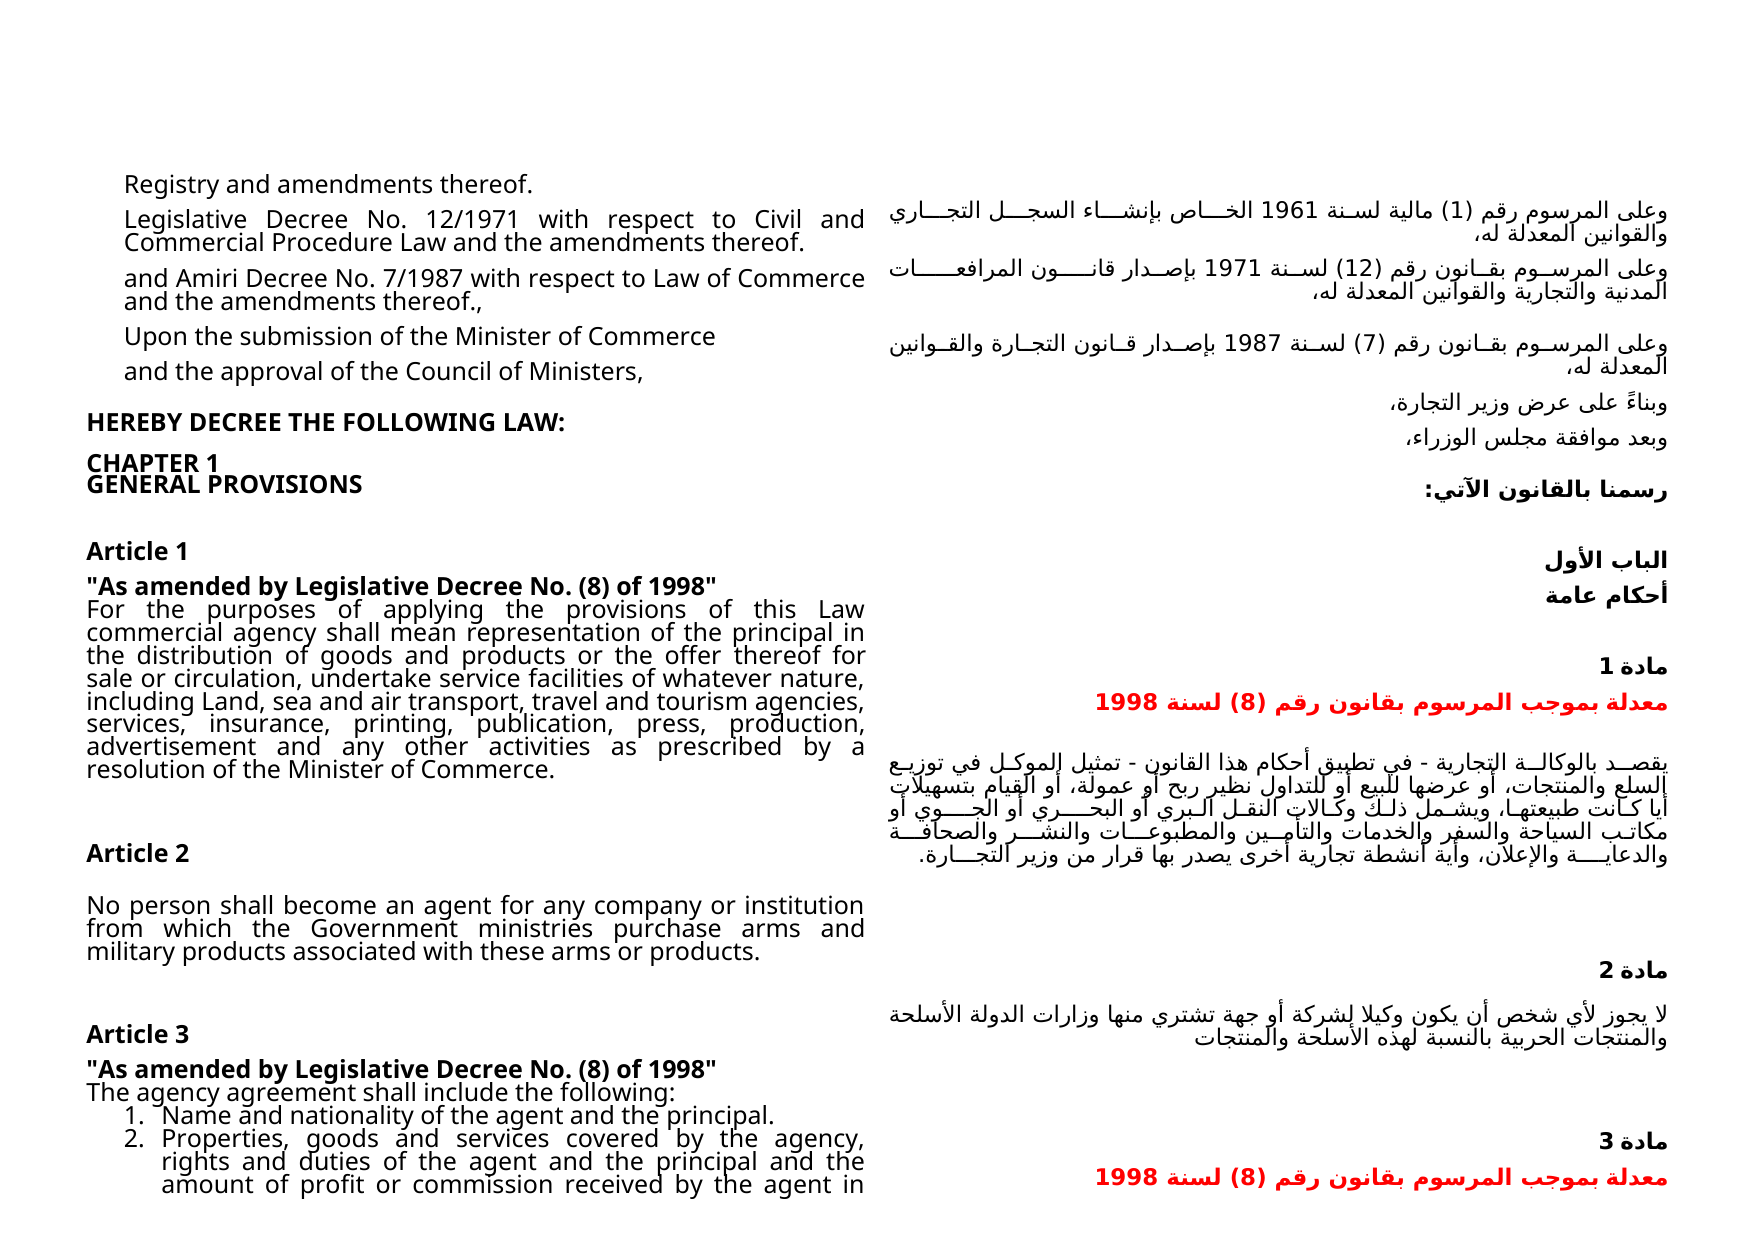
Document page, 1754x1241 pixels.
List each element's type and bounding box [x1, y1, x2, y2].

table_header [75, 163, 877, 1202]
table_header [877, 163, 1679, 1202]
